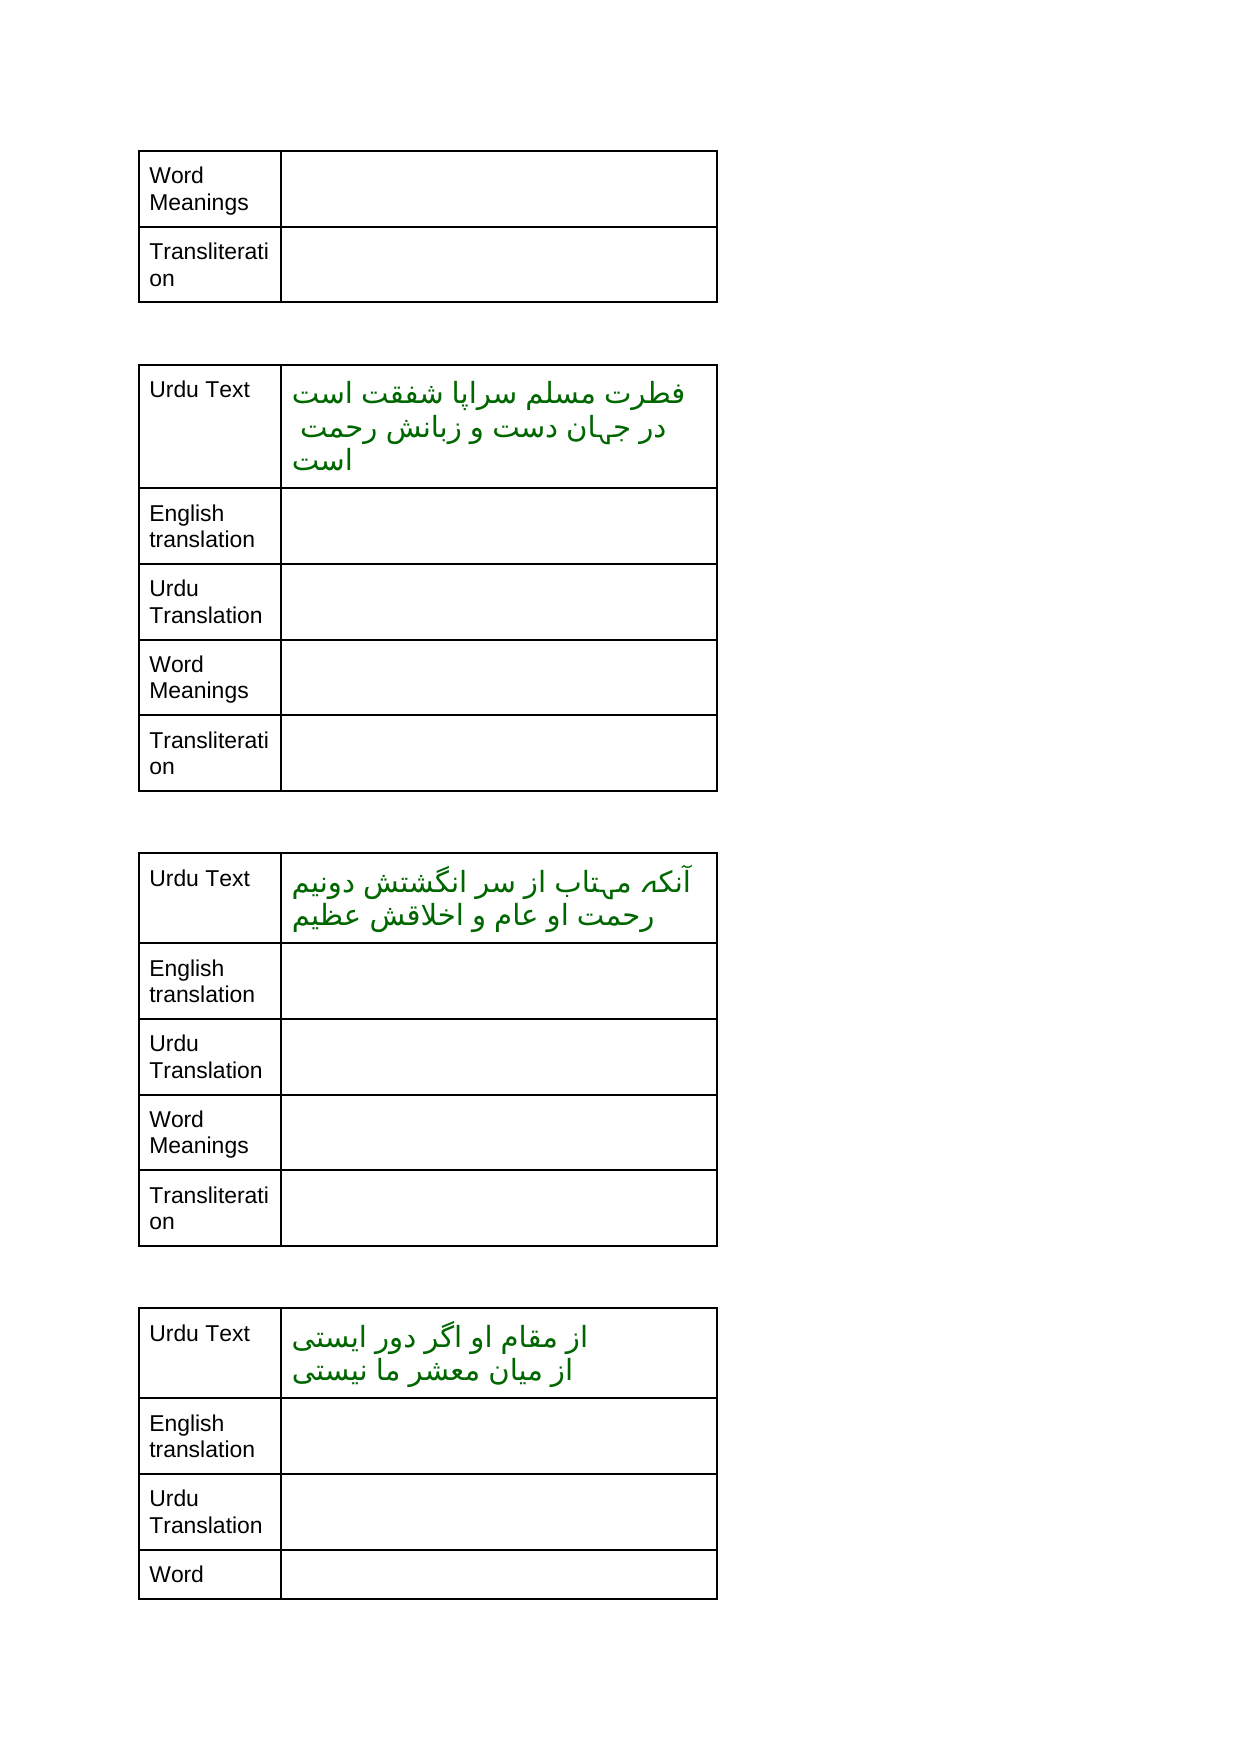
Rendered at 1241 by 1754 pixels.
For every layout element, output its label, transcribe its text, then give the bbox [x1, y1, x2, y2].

table_cell Urdu Translation [140, 1475, 280, 1548]
table_cell [282, 565, 716, 638]
table_cell [282, 1096, 716, 1169]
table_header فطرت مسلم سراپا شفقت است در جہان دست و زبانش رحمت است [282, 366, 716, 487]
table_cell [282, 1020, 716, 1093]
table_cell [282, 944, 716, 1018]
table_cell [282, 228, 716, 301]
table_cell English translation [140, 944, 280, 1018]
table_cell Urdu Translation [140, 565, 280, 638]
table_cell [282, 716, 716, 790]
table_header Urdu Text [140, 366, 280, 487]
table_header آنکہ مہتاب از سر انگشتش دونیم رحمت او عام و اخلاقش عظیم [282, 854, 716, 942]
table_cell [282, 1171, 716, 1245]
table_cell [282, 1551, 716, 1598]
table_cell [282, 641, 716, 714]
table_cell [282, 152, 716, 226]
table_cell English translation [140, 489, 280, 563]
table_cell Word Meanings [140, 641, 280, 714]
table_cell Urdu Translation [140, 1020, 280, 1093]
table_cell [282, 489, 716, 563]
table_cell English translation [140, 1399, 280, 1473]
table_cell Word Meanings [140, 1096, 280, 1169]
table_header Urdu Text [140, 1309, 280, 1397]
table_cell Transliteration [140, 1171, 280, 1245]
table_cell Transliteration [140, 716, 280, 790]
table_cell Word Meanings [140, 152, 280, 226]
table_header از مقام او اگر دور ایستی از میان معشر ما نیستی [282, 1309, 716, 1397]
table_cell Transliteration [140, 228, 280, 301]
table_cell [282, 1475, 716, 1548]
table_header Urdu Text [140, 854, 280, 942]
table_cell Word Meanings [140, 1551, 280, 1598]
table_cell [282, 1399, 716, 1473]
